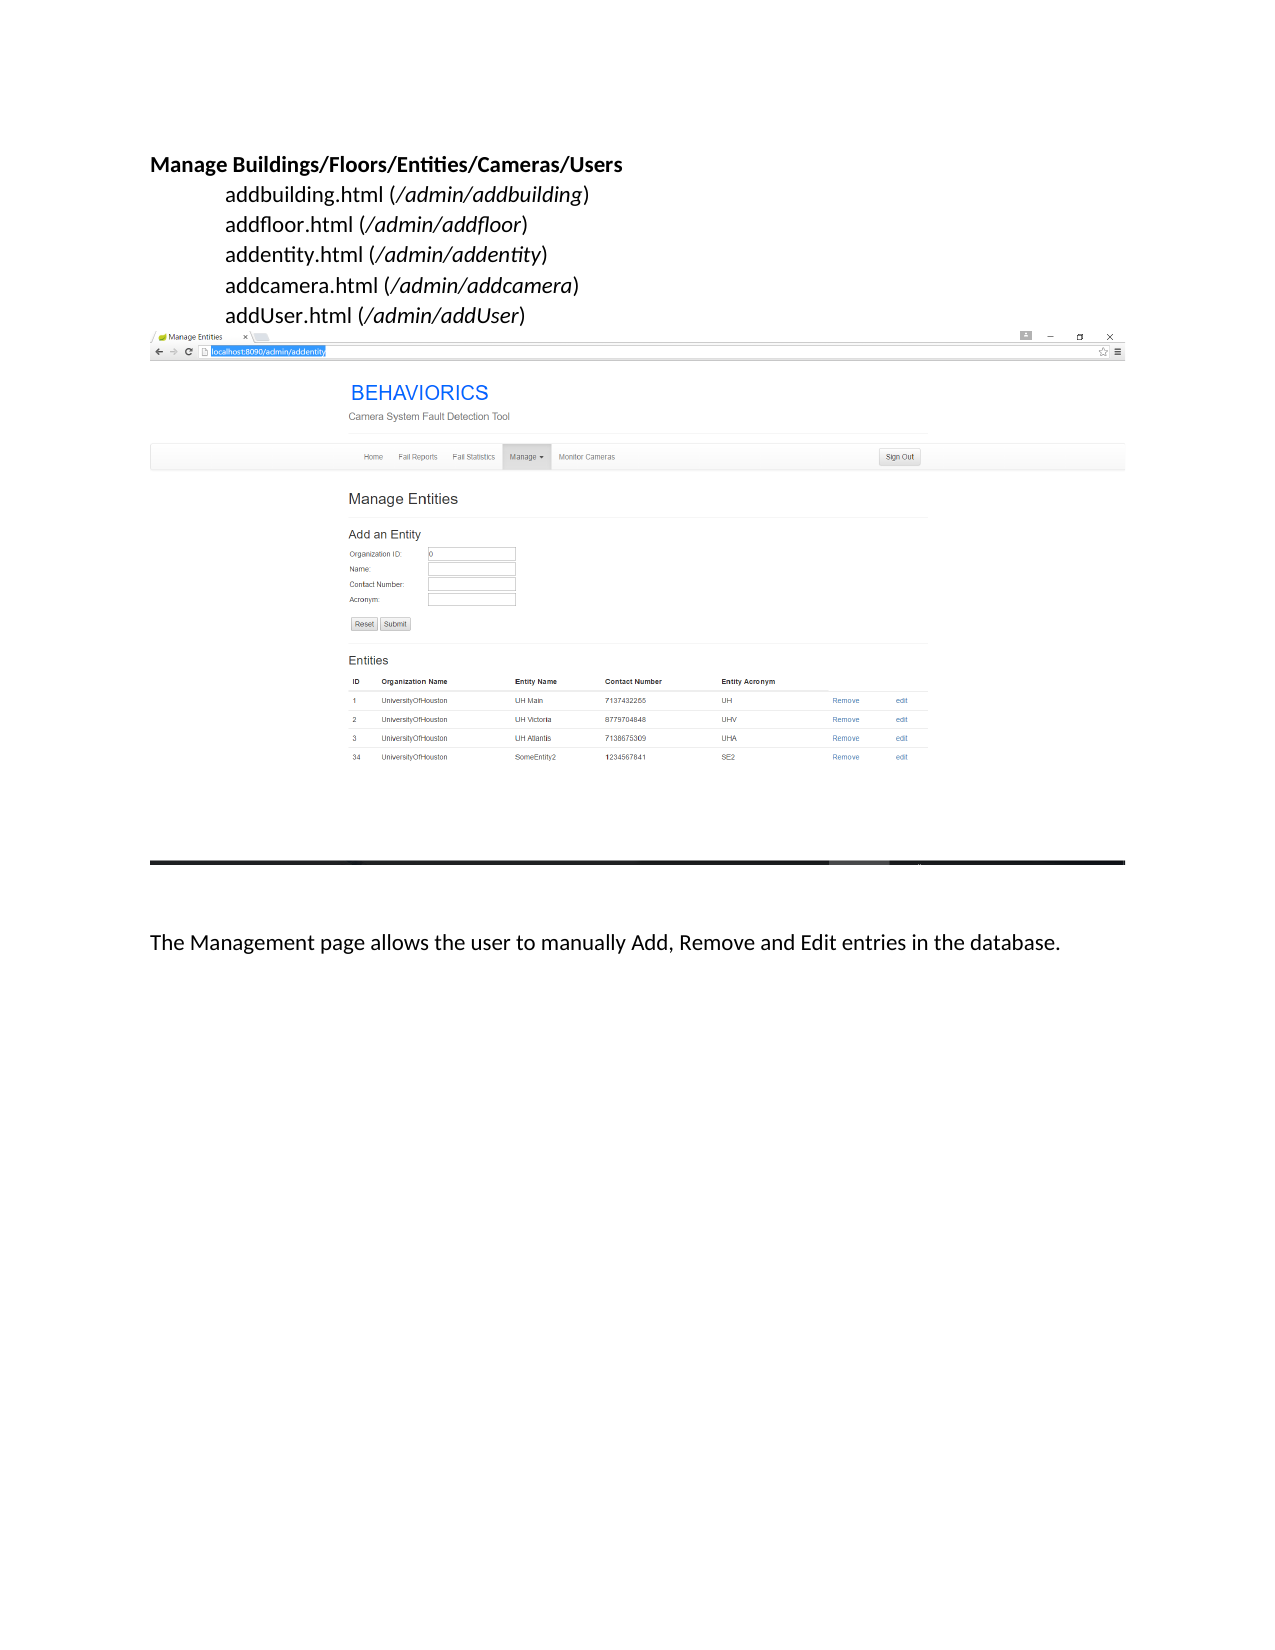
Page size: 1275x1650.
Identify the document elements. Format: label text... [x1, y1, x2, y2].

text Manage Buildings/Floors/Entities/Cameras/Users addbuilding.html (/admin/addbuilding) addfloor.html (/admin/addfloor) addentity.html (/admin/addentity) addcamera.html (/admin/addcamera) addUser.html (/admin/addUser) The Management page allows the user to manually Add, Remove and Edit entries in the database. [150, 865, 1125, 956]
picture [150, 331, 1125, 865]
text Manage Buildings/Floors/Entities/Cameras/Users addbuilding.html (/admin/addbuilding) addfloor.html (/admin/addfloor) addentity.html (/admin/addentity) addcamera.html (/admin/addcamera) addUser.html (/admin/addUser) The Management page allows the user to manually Add, Remove and Edit entries in the database. [150, 150, 1125, 331]
